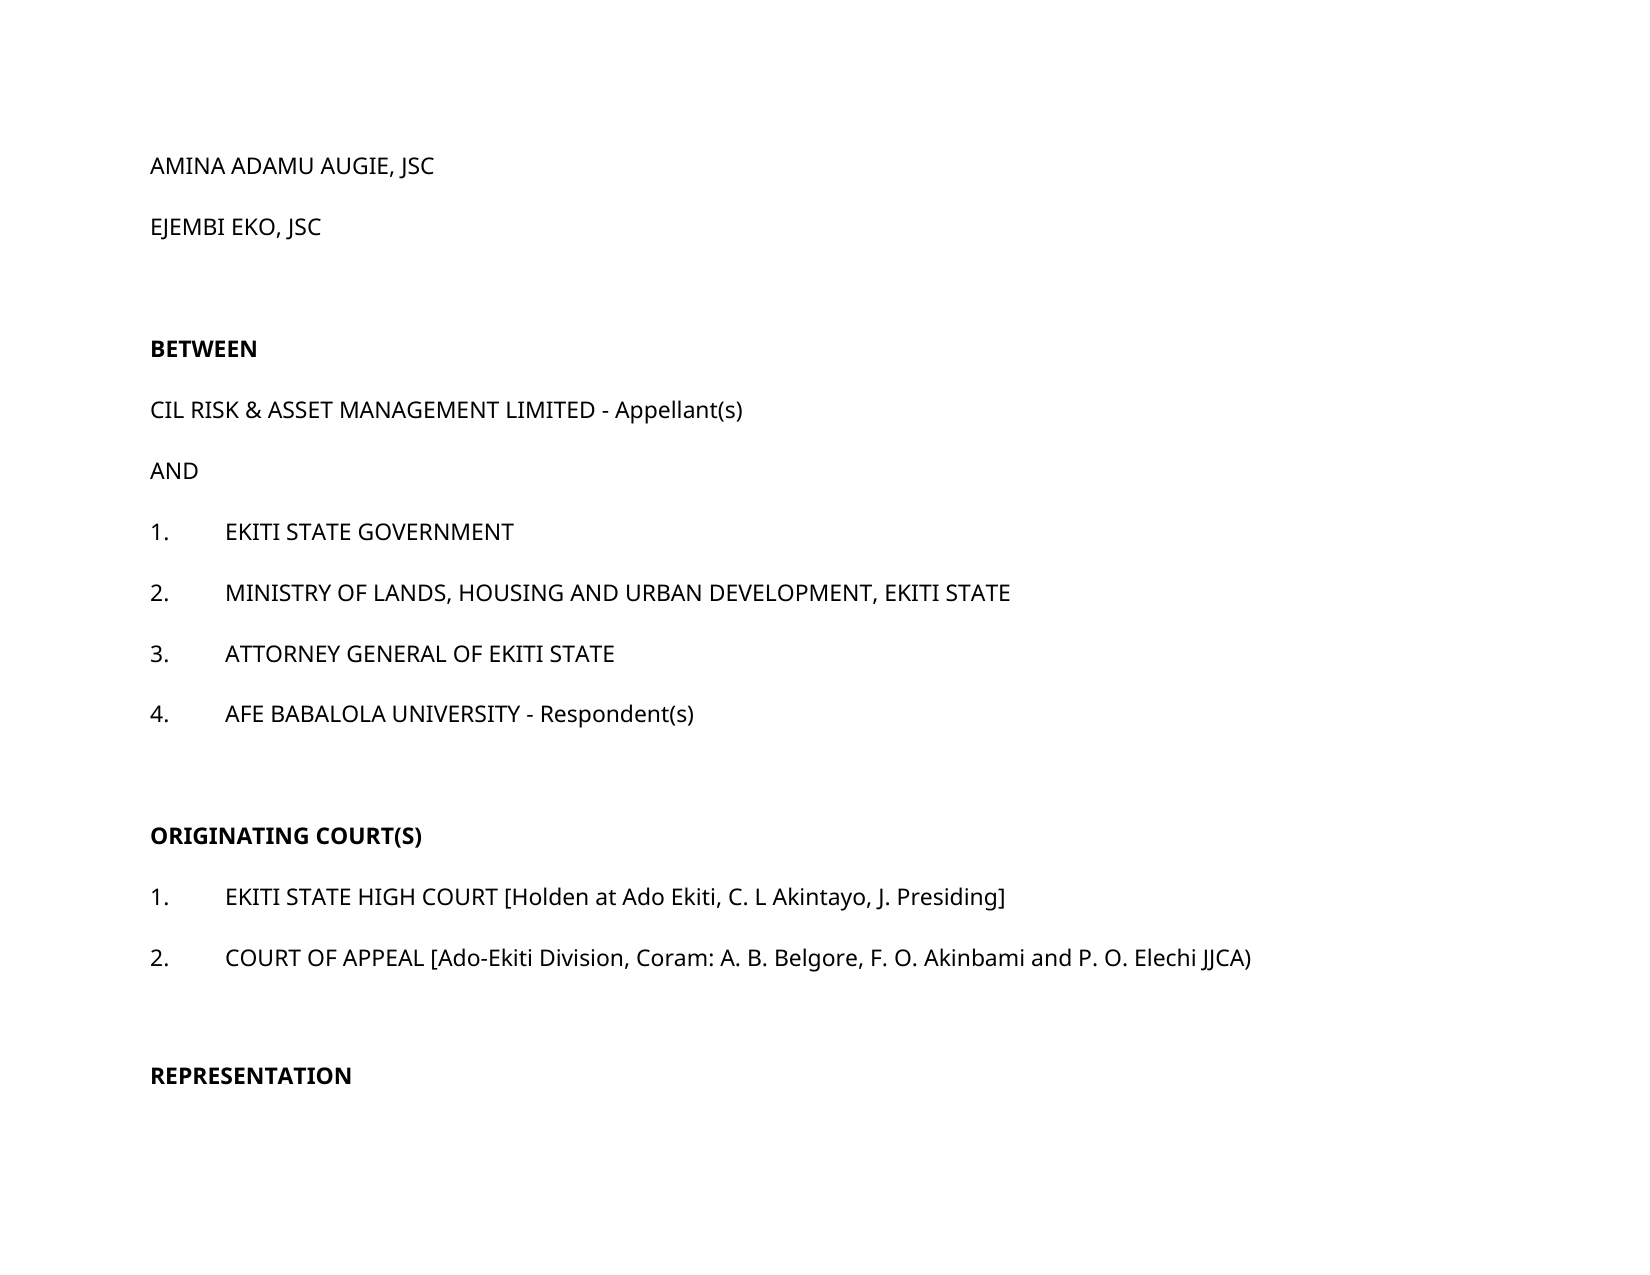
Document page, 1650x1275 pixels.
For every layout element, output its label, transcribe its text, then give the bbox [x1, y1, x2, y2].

text 2. MINISTRY OF LANDS, HOUSING AND URBAN DEVELOPMENT, EKITI STATE [150, 577, 1500, 608]
text REPRESENTATION [150, 1060, 1500, 1092]
text 3. ATTORNEY GENERAL OF EKITI STATE [150, 637, 1500, 669]
text EJEMBI EKO, JSC [150, 211, 1500, 242]
text AMINA ADAMU AUGIE, JSC [150, 150, 1500, 181]
text 1. EKITI STATE HIGH COURT [Holden at Ado Ekiti, C. L Akintayo, J. Presiding] [150, 881, 1500, 912]
text 4. AFE BABALOLA UNIVERSITY - Respondent(s) [150, 698, 1500, 730]
text CIL RISK & ASSET MANAGEMENT LIMITED - Appellant(s) [150, 394, 1500, 425]
text AND [150, 455, 1500, 486]
text 1. EKITI STATE GOVERNMENT [150, 516, 1500, 547]
text BETWEEN [150, 333, 1500, 364]
text ORIGINATING COURT(S) [150, 820, 1500, 852]
text 2. COURT OF APPEAL [Ado-Ekiti Division, Coram: A. B. Belgore, F. O. Akinbami and P. O. Elechi JJCA) [150, 942, 1500, 973]
